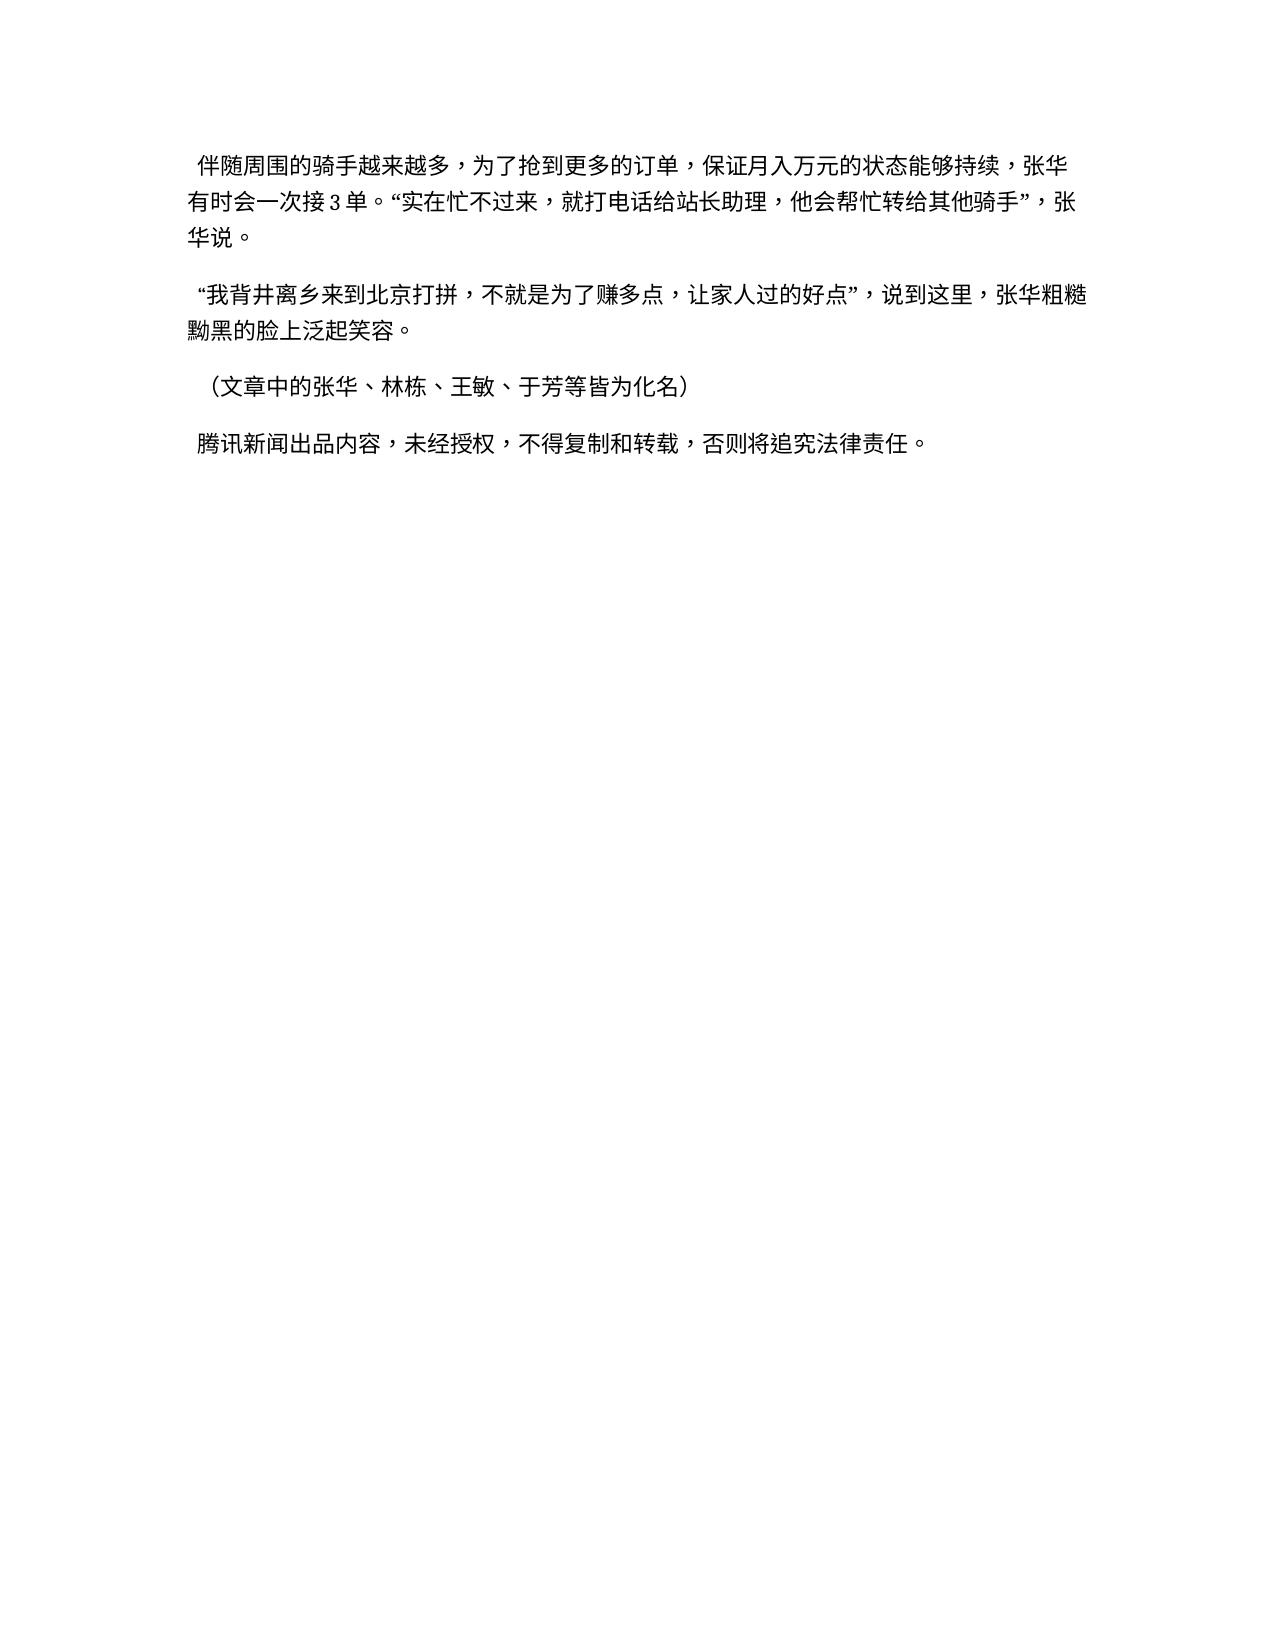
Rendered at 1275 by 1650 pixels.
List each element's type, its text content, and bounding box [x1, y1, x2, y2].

text 伴随周围的骑手越来越多，为了抢到更多的订单，保证月入万元的状态能够持续，张华有时会一次接3单。“实在忙不过来，就打电话给站长助理，他会帮忙转给其他骑手”，张华说。 [187, 150, 1087, 253]
text 腾讯新闻出品内容，未经授权，不得复制和转载，否则将追究法律责任。 [187, 428, 1087, 459]
text （文章中的张华、林栋、王敏、于芳等皆为化名） [187, 371, 1087, 403]
text “我背井离乡来到北京打拼，不就是为了赚多点，让家人过的好点”，说到这里，张华粗糙黝黑的脸上泛起笑容。 [187, 279, 1087, 346]
